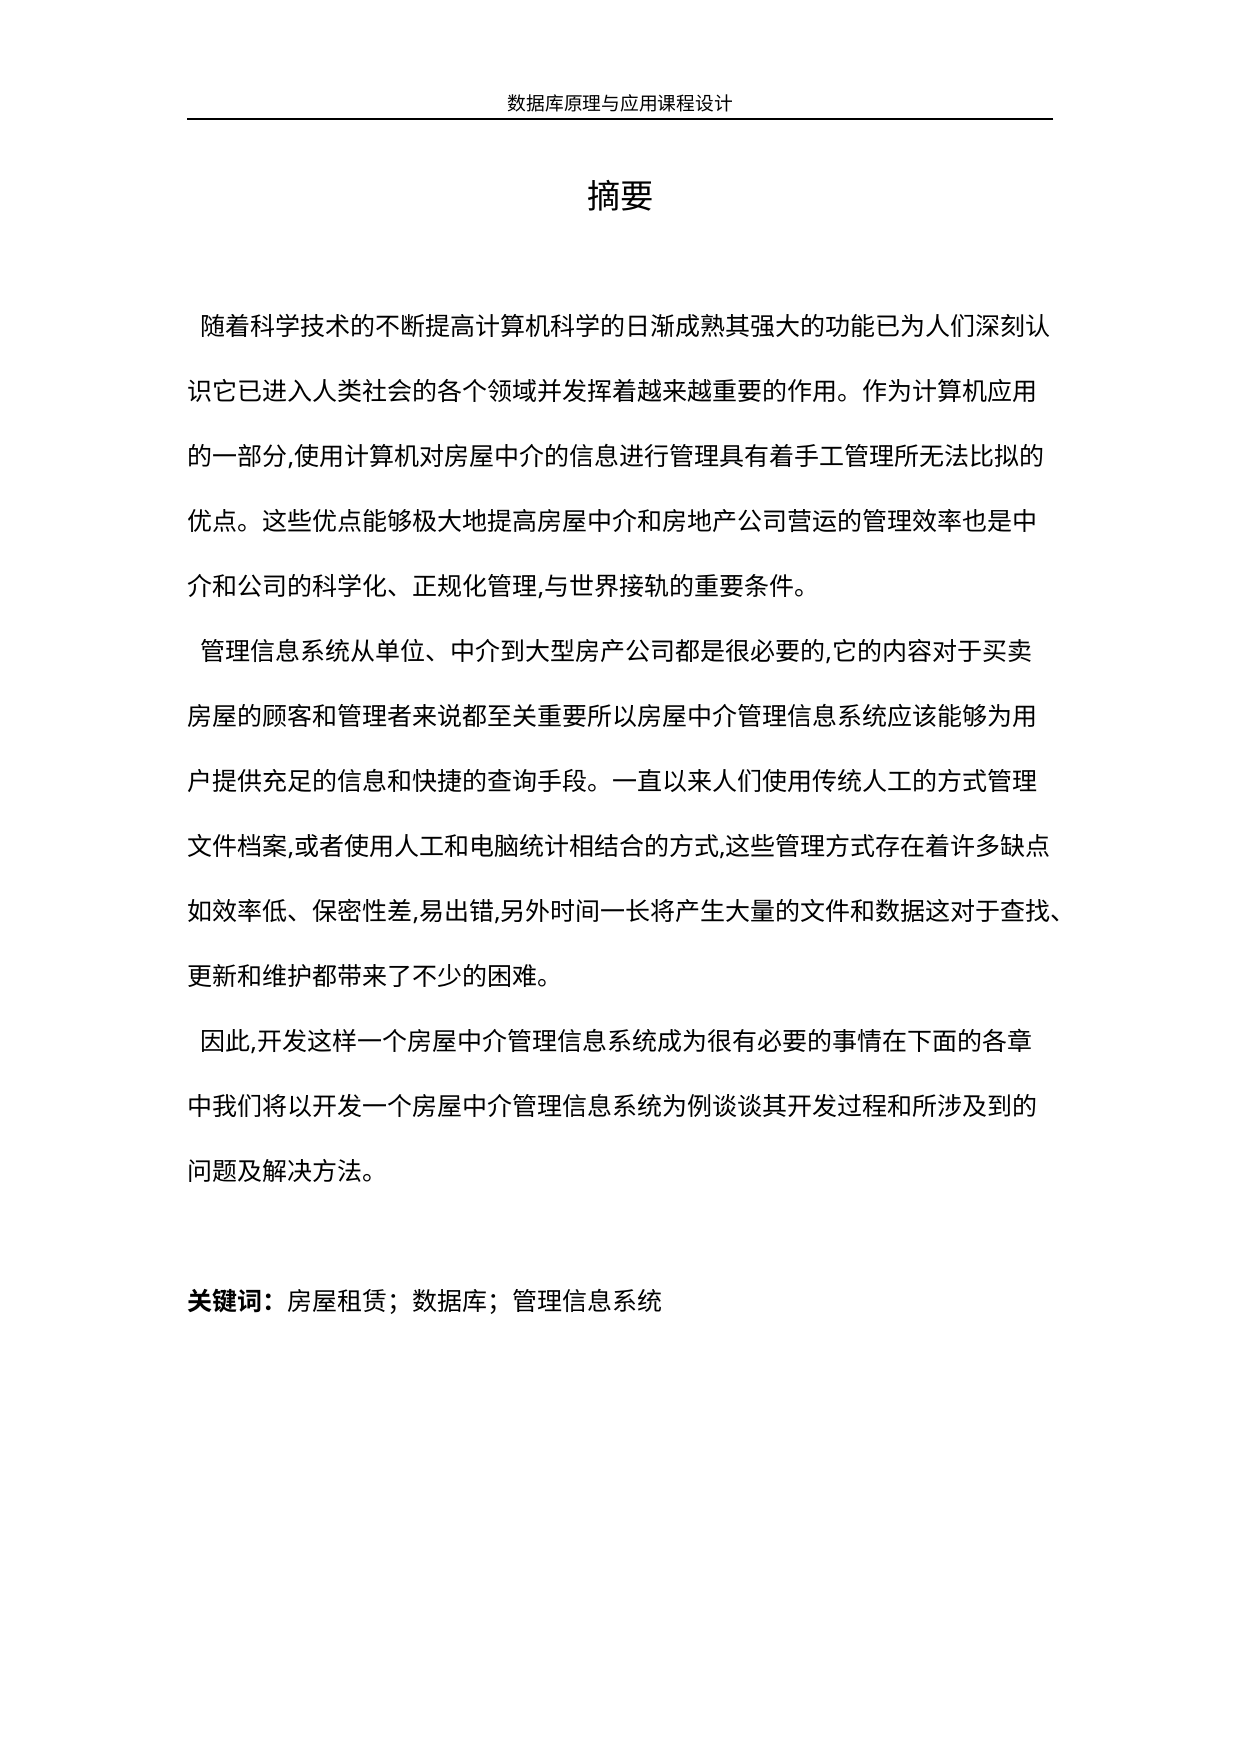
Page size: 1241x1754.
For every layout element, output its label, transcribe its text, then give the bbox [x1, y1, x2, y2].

text 随着科学技术的不断提高计算机科学的日渐成熟其强大的功能已为人们深刻认识它已进入人类社会的各个领域并发挥着越来越重要的作用。作为计算机应用的一部分,使用计算机对房屋中介的信息进行管理具有着手工管理所无法比拟的优点。这些优点能够极大地提高房屋中介和房地产公司营运的管理效率也是中介和公司的科学化、正规化管理,与世界接轨的重要条件。 [187, 292, 1053, 617]
text 关键词：房屋租赁；数据库；管理信息系统 [187, 1267, 1053, 1332]
text 管理信息系统从单位、中介到大型房产公司都是很必要的,它的内容对于买卖房屋的顾客和管理者来说都至关重要所以房屋中介管理信息系统应该能够为用户提供充足的信息和快捷的查询手段。一直以来人们使用传统人工的方式管理文件档案,或者使用人工和电脑统计相结合的方式,这些管理方式存在着许多缺点如效率低、保密性差,易出错,另外时间一长将产生大量的文件和数据这对于查找、更新和维护都带来了不少的困难。 [187, 617, 1053, 1007]
text 摘要 [187, 162, 1053, 227]
text 因此,开发这样一个房屋中介管理信息系统成为很有必要的事情在下面的各章中我们将以开发一个房屋中介管理信息系统为例谈谈其开发过程和所涉及到的问题及解决方法。 [187, 1007, 1053, 1202]
